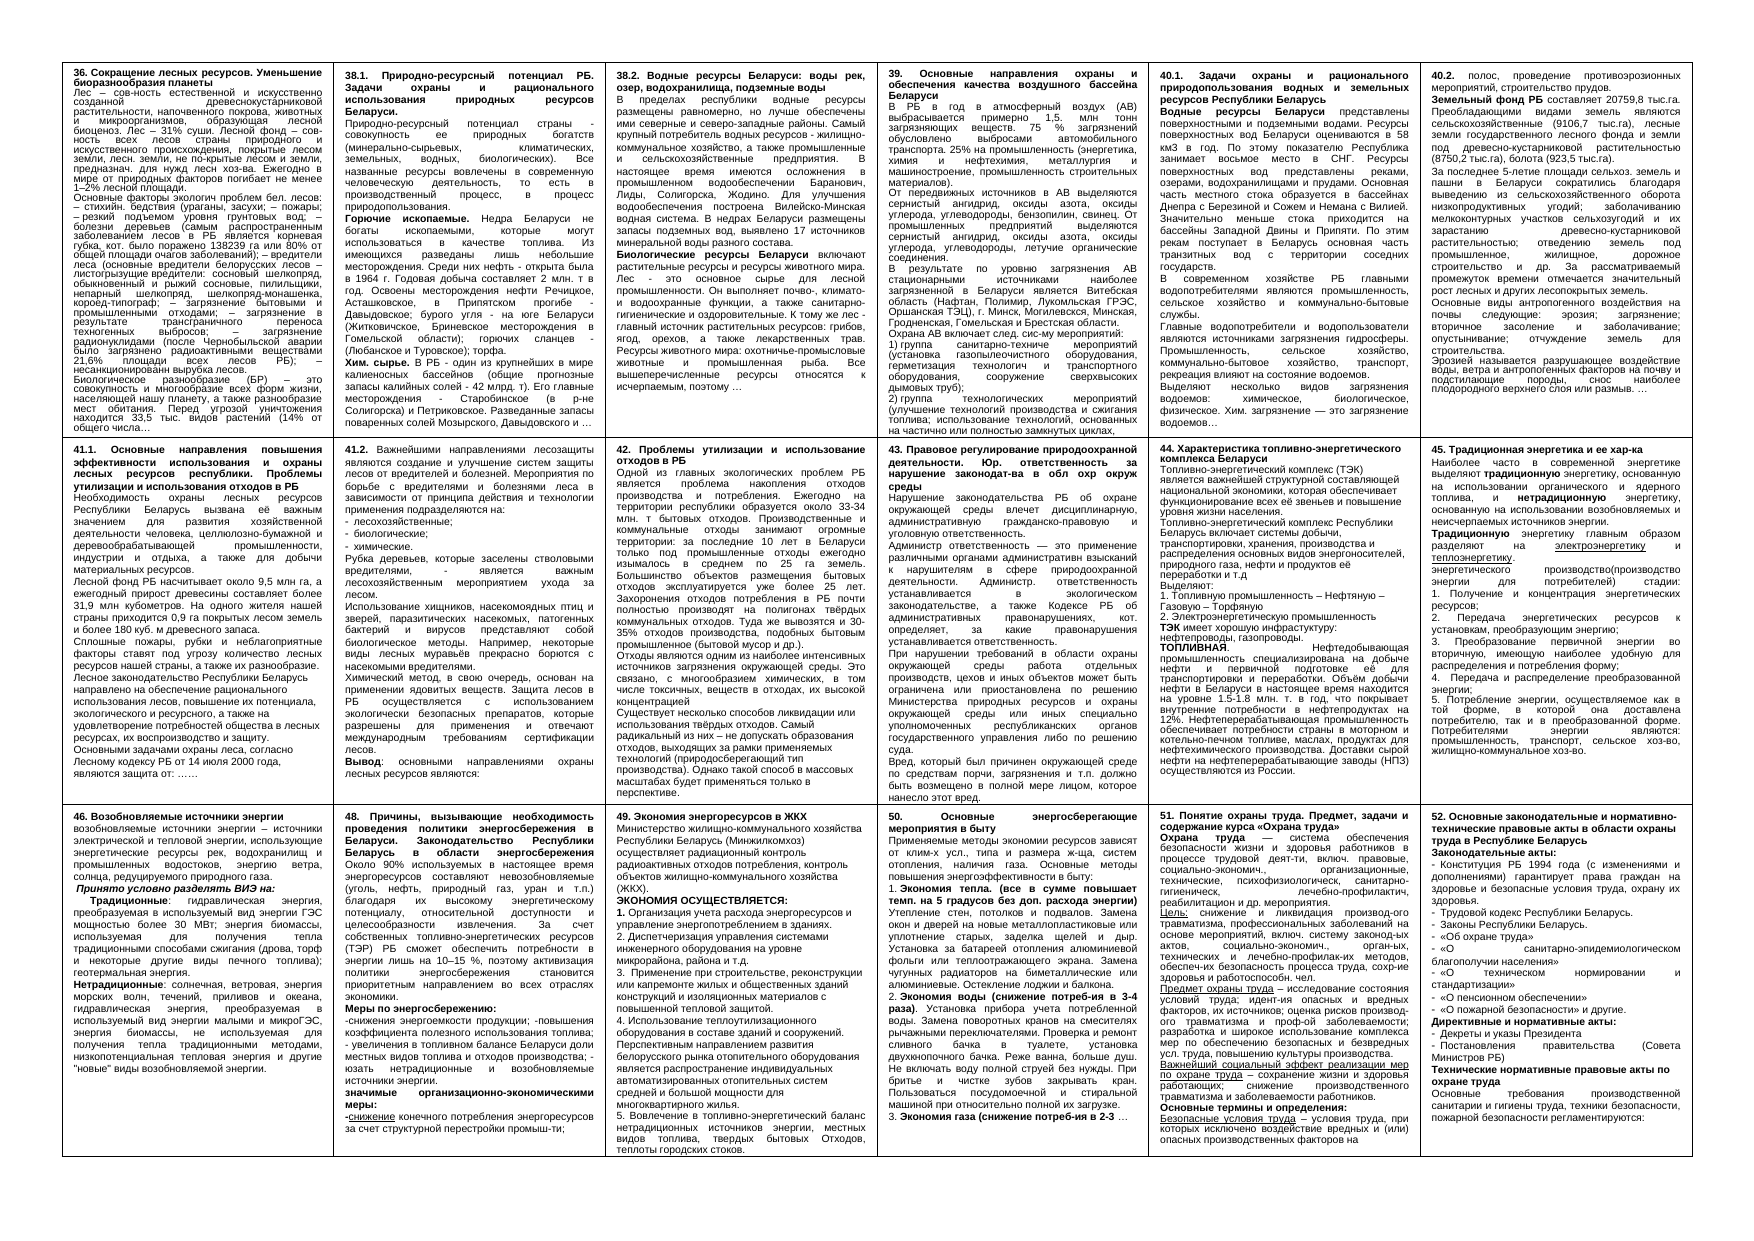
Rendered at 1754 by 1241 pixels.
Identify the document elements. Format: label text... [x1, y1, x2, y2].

table_cell 49. Экономия энергоресурсов в ЖКХ Министерство жилищно-коммунального хозяйства Республики Беларусь (Минжилкомхоз) осуществляет радиационный контроль радиоактивных отходов потребления, контроль объектов жилищно-коммунального хозяйства (ЖКХ). ЭКОНОМИЯ ОСУЩЕСТВЛЯЕТСЯ: 1. Организация учета расхода энергоресурсов и управление энергопотреблением в зданиях. 2. Диспетчеризация управления системами инженерного оборудования на уровне микрорайона, района и т.д. 3. Применение при строительстве, реконструкции или капремонте жилых и общественных зданий конструкций и изоляционных материалов с повышенной тепловой защитой. 4. Использование теплоутилизационного оборудования в составе зданий и сооружений. Перспективным направлением развития белорусского рынка отопительного оборудования является распространение индивидуальных автоматизированных отопительных систем средней и большой мощности для многоквартирного жилья. 5. Вовлечение в топливно-энергетический баланс нетрадиционных источников энергии, местных видов топлива, твердых бытовых Отходов, теплоты городских стоков. [606, 805, 877, 1156]
table_cell 42. Проблемы утилизации и использование отходов в РБ Одной из главных экологических проблем РБ является проблема накопления отходов производства и потребления. Ежегодно на территории республики образуется около 33-34 млн. т бытовых отходов. Производственные и коммунальные отходы занимают огромные территории: за последние 10 лет в Беларуси только под промышленные отходы ежегодно изымалось в среднем по 25 га земель. Большинство объектов размещения бытовых отходов эксплуатируется уже более 25 лет. Захоронения отходов потребления в РБ почти полностью производят на полигонах твёрдых коммунальных отходов. Туда же вывозятся и 30-35% отходов производства, подобных бытовым промышленное (бытовой мусор и др.). Отходы являются одним из наиболее интенсивных источников загрязнения окружающей среды. Это связано, с многообразием химических, в том числе токсичных, веществ в отходах, их высокой концентрацией Существует несколько способов ликвидации или использования твёрдых отходов. Самый радикальный из них – не допускать образования отходов, выходящих за рамки применяемых технологий (природосберегающий тип производства). Однако такой способ в массовых масштабах будет применяться только в перспективе. [606, 438, 877, 803]
table_cell 43. Правовое регулирование природоохранной деятельности. Юр. ответственность за нарушение законодат-ва в обл охр окруж среды Нарушение законодательства РБ об охране окружающей среды влечет дисциплинарную, административную гражданско-правовую и уголовную ответственность. Администр ответственность — это применение различными органами административн взысканий к нарушителям в сфере природоохранной деятельности. Администр. ответственность устанавливается в экологическом законодательстве, а также Кодексе РБ об административных правонарушениях, кот. определяет, за какие правонарушения устанавливается ответственность. При нарушении требований в области охраны окружающей среды работа отдельных производств, цехов и иных объектов может быть ограничена или приостановлена по решению Министерства природных ресурсов и охраны окружающей среды или иных специально уполномоченных республиканских органов государственного управления либо по решению суда. Вред, который был причинен окружающей среде по средствам порчи, загрязнения и т.п. должно быть возмещено в полной мере лицом, которое нанесло этот вред. [878, 438, 1148, 803]
table_cell 44. Характеристика топливно-энергетического комплекса Беларуси Топливно-энергетический комплекс (ТЭК) является важнейшей структурной составляющей национальной экономики, которая обеспечивает функционирование всех её звеньев и повышение уровня жизни населения. Топливно-энергетический комплекс Республики Беларусь включает системы добычи, транспортировки, хранения, производства и распределения основных видов энергоносителей, природного газа, нефти и продуктов её переработки и т.д Выделяют: 1. Топливную промышленность – Нефтяную – Газовую – Торфяную 2. Электроэнергетическую промышленность ТЭК имеет хорошую инфрастуктуру: нефтепроводы, газопроводы. ТОПЛИВНАЯ. Нефтедобывающая промышленность специализирована на добыче нефти и первичной подготовке её для транспортировки и переработки. Объём добычи нефти в Беларуси в настоящее время находится на уровне 1.5-1.8 млн. т. в год, что покрывает внутренние потребности в нефтепродуктах на 12%. Нефтеперерабатывающая промышленность обеспечивает потребности страны в моторном и котельно-печном топливе, маслах, продуктах для нефтехимического производства. Доставки сырой нефти на нефтеперерабатывающие заводы (НПЗ) осуществляются из России. [1149, 438, 1420, 803]
table_cell 41.1. Основные направления повышения эффективности использования и охраны лесных ресурсов республики. Проблемы утилизации и использования отходов в РБ Необходимость охраны лесных ресурсов Республики Беларусь вызвана её важным значением для развития хозяйственной деятельности человека, целлюлозно-бумажной и деревообрабатывающей промышленности, индустрии и отдыха, а также для добычи материальных ресурсов. Лесной фонд РБ насчитывает около 9,5 млн га, а ежегодный прирост древесины составляет более 31,9 млн кубометров. На одного жителя нашей страны приходится 0,9 га покрытых лесом земель и более 180 куб. м древесного запаса. Сплошные пожары, рубки и неблагоприятные факторы ставят под угрозу количество лесных ресурсов нашей страны, а также их разнообразие. Лесное законодательство Республики Беларусь направлено на обеспечение рационального использования лесов, повышение их потенциала, экологического и ресурсного, а также на удовлетворение потребностей общества в лесных ресурсах, их воспроизводство и защиту. Основными задачами охраны леса, согласно Лесному кодексу РБ от 14 июля 2000 года, являются защита от: …… [63, 438, 333, 803]
table_header 36. Сокращение лесных ресурсов. Уменьшение биоразнообразия планеты Лес – сов-ность естественной и искусственно созданной древеснокустарниковой растительности, напочвенного покрова, животных и микроорганизмов, образующая лесной биоценоз. Лес – 31% суши. Лесной фонд – сов-ность всех лесов страны природного и искусственного происхождения, покрытые лесом земли, лесн. земли, не по-крытые лесом и земли, предназнач. для нужд лесн хоз-ва. Ежегодно в мире от природных факторов погибает не менее 1–2% лесной площади. Основные факторы экологич проблем бел. лесов: – стихийн. бедствия (ураганы, засухи; – пожары; – резкий подъемом уровня грунтовых вод; – болезни деревьев (самым распространенным заболеванием лесов в РБ является корневая губка, кот. было поражено 138239 га или 80% от общей площади очагов заболеваний); – вредители леса (основные вредители белорусских лесов –листогрызущие вредители: сосновый шелкопряд, обыкновенный и рыжий сосновые, пилильщики, непарный шелкопряд, шелкопряд-монашенка, короед-типограф; – загрязнение бытовыми и промышленными отходами; – загрязнение в результате трансграничного переноса техногенных выбросов; – загрязнение радионуклидами (после Чернобыльской аварии было загрязнено радиоактивными веществами 21,6% площади всех лесов РБ); – несанкционированн вырубка лесов. Биологическое разнообразие (БР) – это совокупность и многообразие всех форм жизни, населяющей нашу планету, а также разнообразие мест обитания. Перед угрозой уничтожения находится 33,5 тыс. видов растений (14% от общего числа… [63, 63, 333, 437]
table_header 38.1. Природно-ресурсный потенциал РБ. Задачи охраны и рационального использования природных ресурсов Беларуси. Природно-ресурсный потенциал страны - совокупность ее природных богатств (минерально-сырьевых, климатических, земельных, водных, биологических). Все названные ресурсы вовлечены в современную человеческую деятельность, то есть в производственный процесс, в процесс природопользования. Горючие ископаемые. Недра Беларуси не богаты ископаемыми, которые могут использоваться в качестве топлива. Из имеющихся разведаны лишь небольшие месторождения. Среди них нефть - открыта была в 1964 г. Годовая добыча составляет 2 млн. т в год. Освоены месторождения нефти Речицкое, Асташковское, в Припятском прогибе - Давыдовское; бурого угля - на юге Беларуси (Житковичское, Бриневское месторождения в Гомельской области); горючих сланцев - (Любанское и Туровское); торфа. Хим. сырье. В РБ - один из крупнейших в мире калиеносных бассейнов (общие прогнозные запасы калийных солей - 42 млрд. т). Его главные месторождения - Старобинское (в р-не Солигорска) и Петриковское. Разведанные запасы поваренных солей Мозырского, Давыдовского и … [334, 63, 605, 437]
table_header 39. Основные направления охраны и обеспечения качества воздушного бассейна Беларуси В РБ в год в атмосферный воздух (АВ) выбрасывается примерно 1,5. млн тонн загрязняющих веществ. 75 % загрязнений обусловлено выбросами автомобильного транспорта. 25% на промышленность (энергетика, химия и нефтехимия, металлургия и машиностроение, промышленность строительных материалов). От передвижных источников в АВ выделяются сернистый ангидрид, оксиды азота, оксиды углерода, углеводороды, бензопилин, свинец. От промышленных предприятий выделяются сернистый ангидрид, оксиды азота, оксиды углерода, углеводороды, летучие органические соединения. В результате по уровню загрязнения АВ стационарными источниками наиболее загрязненной в Беларуси является Витебская область (Нафтан, Полимир, Лукомльская ГРЭС, Оршанская ТЭЦ), г. Минск, Могилевскся, Минская, Гродненская, Гомельская и Брестская области. Охрана АВ включает след. сис-му мероприятий: группа санитарно-техниче мероприятий (установка газопылеочистного оборудования, герметизация технологич и транспортного оборудования, сооружение сверхвысоких дымовых труб); группа технологических мероприятий (улучшение технологий производства и сжигания топлива; использование технологий, основанных на частично или полностью замкнутых циклах, [878, 63, 1148, 437]
table_header 40.2. полос, проведение противоэрозионных мероприятий, строительство прудов. Земельный фонд РБ составляет 20759,8 тыс.га. Преобладающими видами земель являются сельскохозяйственные (9106,7 тыс.га), лесные земли государственного лесного фонда и земли под древесно-кустарниковой растительностью (8750,2 тыс.га), болота (923,5 тыс.га). За последнее 5-летие площади сельхоз. земель и пашни в Беларуси сократились благодаря выведению из сельскохозяйственного оборота низкопродуктивных угодий; заболачиванию мелкоконтурных участков сельхозугодий и их зарастанию древесно-кустарниковой растительностью; отведению земель под промышленное, жилищное, дорожное строительство и др. За рассматриваемый промежуток времени отмечается значительный рост лесных и других лесопокрытых земель. Основные виды антропогенного воздействия на почвы следующие: эрозия; загрязнение; вторичное засоление и заболачивание; опустынивание; отчуждение земель для строительства. Эрозией называется разрушающее воздействие воды, ветра и антропогенных факторов на почву и подстилающие породы, снос наиболее плодородного верхнего слоя или размыв. … [1421, 63, 1692, 437]
table_cell 45. Традиционная энергетика и ее хар-ка Наиболее часто в современной энергетике выделяют традиционную энергетику, основанную на использовании органического и ядерного топлива, и нетрадиционную энергетику, основанную на использовании возобновляемых и неисчерпаемых источников энергии. Традиционную энергетику главным образом разделяют на электроэнергетику и теплоэнергетику. энергетического производство(производство энергии для потребителей) стадии: 1. Получение и концентрация энергетических ресурсов; 2. Передача энергетических ресурсов к установкам, преобразующим энергию; 3. Преобразование первичной энергии во вторичную, имеющую наиболее удобную для распределения и потребления форму; 4. Передача и распределение преобразованной энергии; 5. Потребление энергии, осуществляемое как в той форме, в которой она доставлена потребителю, так и в преобразованной форме. Потребителями энергии являются: промышленность, транспорт, сельское хоз-во, жилищно-коммунальное хоз-во. [1421, 438, 1692, 803]
table_cell 52. Основные законодательные и нормативно-технические правовые акты в области охраны труда в Республике Беларусь Законодательные акты: Конституция РБ 1994 года (с изменениями и дополнениями) гарантирует права граждан на здоровье и безопасные условия труда, охрану их здоровья. Трудовой кодекс Республики Беларусь. Законы Республики Беларусь. «Об охране труда» «О санитарно-эпидемиологическом благополучии населения» «О техническом нормировании и стандартизации» «О пенсионном обеспечении» «О пожарной безопасности» и другие. Директивные и нормативные акты: Декреты и указы Президента Постановления правительства (Совета Министров РБ) Технические нормативные правовые акты по охране труда Основные требования производственной санитарии и гигиены труда, техники безопасности, пожарной безопасности регламентируются: [1421, 805, 1692, 1156]
table_header 40.1. Задачи охраны и рационального природопользования водных и земельных ресурсов Республики Беларусь Водные ресурсы Беларуси представлены поверхностными и подземными водами. Ресурсы поверхностных вод Беларуси оцениваются в 58 км3 в год. По этому показателю Республика занимает восьмое место в СНГ. Ресурсы поверхностных вод представлены реками, озерами, водохранилищами и прудами. Основная часть местного стока образуется в бассейнах Днепра с Березиной и Сожем и Немана с Вилией. Значительно меньше стока приходится на бассейны Западной Двины и Припяти. По этим рекам поступает в Беларусь основная часть транзитных вод с территории соседних государств. В современном хозяйстве РБ главными водопотребителями являются промышленность, сельское хозяйство и коммунально-бытовые службы. Главные водопотребители и водопользователи являются источниками загрязнения гидросферы. Промышленность, сельское хозяйство, коммунально-бытовое хозяйство, транспорт, рекреация влияют на состояние водоемов. Выделяют несколько видов загрязнения водоемов: химическое, биологическое, физическое. Хим. загрязнение — это загрязнение водоемов… [1149, 63, 1420, 437]
table_cell 46. Возобновляемые источники энергии возобновляемые источники энергии – источники электрической и тепловой энергии, использующие энергетические ресурсы рек, водохранилищ и промышленных водостоков, энергию ветра, солнца, редуцируемого природного газа. Принято условно разделять ВИЭ на: Традиционные: гидравлическая энергия, преобразуемая в используемый вид энергии ГЭС мощностью более 30 МВт; энергия биомассы, используемая для получения тепла традиционными способами сжигания (дрова, торф и некоторые другие виды печного топлива); геотермальная энергия. Нетрадиционные: солнечная, ветровая, энергия морских волн, течений, приливов и океана, гидравлическая энергия, преобразуемая в используемый вид энергии малыми и микроГЭС, энергия биомассы, не используемая для получения тепла традиционными методами, низкопотенциальная тепловая энергия и другие "новые" виды возобновляемой энергии. [63, 805, 333, 1156]
table_cell 50. Основные энергосберегающие мероприятия в быту Применяемые методы экономии ресурсов зависят от клим-х усл., типа и размера ж-ща, систем отопления, наличия газа. Основные методы повышения энергоэффективности в быту: Экономия тепла. (все в сумме повышает темп. на 5 градусов без доп. расхода энергии) Утепление стен, потолков и подвалов. Замена окон и дверей на новые металлопластиковые или уплотнение старых, заделка щелей и дыр. Установка за батареей отопления алюминиевой фольги или теплоотражающего экрана. Замена чугунных радиаторов на биметаллические или алюминиевые. Остекление лоджии и балкона. Экономия воды (снижение потреб-ия в 3-4 раза). Установка прибора учета потребленной воды. Замена поворотных кранов на смесителях рычажными переключателями. Проверка и ремонт сливного бачка в туалете, установка двухкнопочного бачка. Реже ванна, больше душ. Не включать воду полной струей без нужды. При бритье и чистке зубов закрывать кран. Пользоваться посудомоечной и стиральной машиной при относительно полной их загрузке. Экономия газа (снижение потреб-ия в 2-3 … [878, 805, 1148, 1156]
table_cell 48. Причины, вызывающие необходимость проведения политики энергосбережения в Беларуси. Законодательство Республики Беларусь в области энергосбережения Около 90% используемых в настоящее время энергоресурсов составляют невозобновляемые (уголь, нефть, природный газ, уран и т.п.) благодаря их высокому энергетическому потенциалу, относительной доступности и целесообразности извлечения. За счет собственных топливно-энергетических ресурсов (ТЭР) РБ сможет обеспечить потребности в энергии лишь на 10–15 %, поэтому активизация политики энергосбережения становится приоритетным направлением во всех отраслях экономики. Меры по энергосбережению: -снижения энергоемкости продукции; -повышения коэффициента полезного использования топлива; - увеличения в топливном балансе Беларуси доли местных видов топлива и отходов производства; - юзать нетрадиционные и возобновляемые источники энергии. значимые организационно-экономическими меры: -снижение конечного потребления энергоресурсов за счет структурной перестройки промыш-ти; [334, 805, 605, 1156]
table_cell 51. Понятие охраны труда. Предмет, задачи и содержание курса «Охрана труда» Охрана труда — система обеспечения безопасности жизни и здоровья работников в процессе трудовой деят-ти, включ. правовые, социально-экономич., организационные, технические, психофизиологическ, санитарно-гигиеническ, лечебно-профилактич, реабилитацион и др. мероприятия. Цель: снижение и ликвидация производ-ого травматизма, профессиональных заболеваний на основе мероприятий, включ. систему законод-ых актов, социально-экономич., орган-ых, технических и лечебно-профилак-их методов, обеспеч-их безопасность процесса труда, сохр-ие здоровья и работоспособн. чел. Предмет охраны труда – исследование состояния условий труда; идент-ия опасных и вредных факторов, их источников; оценка рисков производ-ого травматизма и проф-ой заболеваемости; разработка и широкое использование комплекса мер по обеспечению безопасных и безвредных усл. труда, повышению культуры производства. Важнейший социальный эффект реализации мер по охране труда – сохранение жизни и здоровья работающих; снижение производственного травматизма и заболеваемости работников. Основные термины и определения: Безопасные условия труда – условия труда, при которых исключено воздействие вредных и (или) опасных производственных факторов на [1149, 805, 1420, 1156]
table_header 38.2. Водные ресурсы Беларуси: воды рек, озер, водохранилища, подземные воды В пределах республики водные ресурсы размещены равномерно, но лучше обеспечены ими северные и северо-западные районы. Самый крупный потребитель водных ресурсов - жилищно-коммунальное хозяйство, а также промышленные и сельскохозяйственные предприятия. В настоящее время имеются осложнения в промышленном водообеспечении Баранович, Лиды, Солигорска, Жодино. Для улучшения водообеспечения построена Вилейско-Минская водная система. В недрах Беларуси размещены запасы подземных вод, выявлено 17 источников минеральной воды разного состава. Биологические ресурсы Беларуси включают растительные ресурсы и ресурсы животного мира. Лес - это основное сырье для лесной промышленности. Он выполняет почво-, климато- и водоохранные функции, а также санитарно-гигиенические и оздоровительные. К тому же лес - главный источник растительных ресурсов: грибов, ягод, орехов, а также лекарственных трав. Ресурсы животного мира: охотничье-промысловые животные и промышленная рыба. Все вышеперечисленные ресурсы относятся к исчерпаемым, поэтому … [606, 63, 877, 437]
table_cell 41.2. Важнейшими направлениями лесозащиты являются создание и улучшение систем защиты лесов от вредителей и болезней. Мероприятия по борьбе с вредителями и болезнями леса в зависимости от принципа действия и технологии применения подразделяются на: лесохозяйственные; биологические; химические. Рубка деревьев, которые заселены стволовыми вредителями, - является важным лесохозяйственным мероприятием ухода за лесом. Использование хищников, насекомоядных птиц и зверей, паразитических насекомых, патогенных бактерий и вирусов представляют собой биологическое методы. Например, некоторые виды лесных муравьёв прекрасно борются с насекомыми вредителями. Химический метод, в свою очередь, основан на применении ядовитых веществ. Защита лесов в РБ осуществляется с использованием экологически безопасных препаратов, которые разрешены для применения и отвечают международным требованиям сертификации лесов. Вывод: основными направлениями охраны лесных ресурсов являются: [334, 438, 605, 803]
